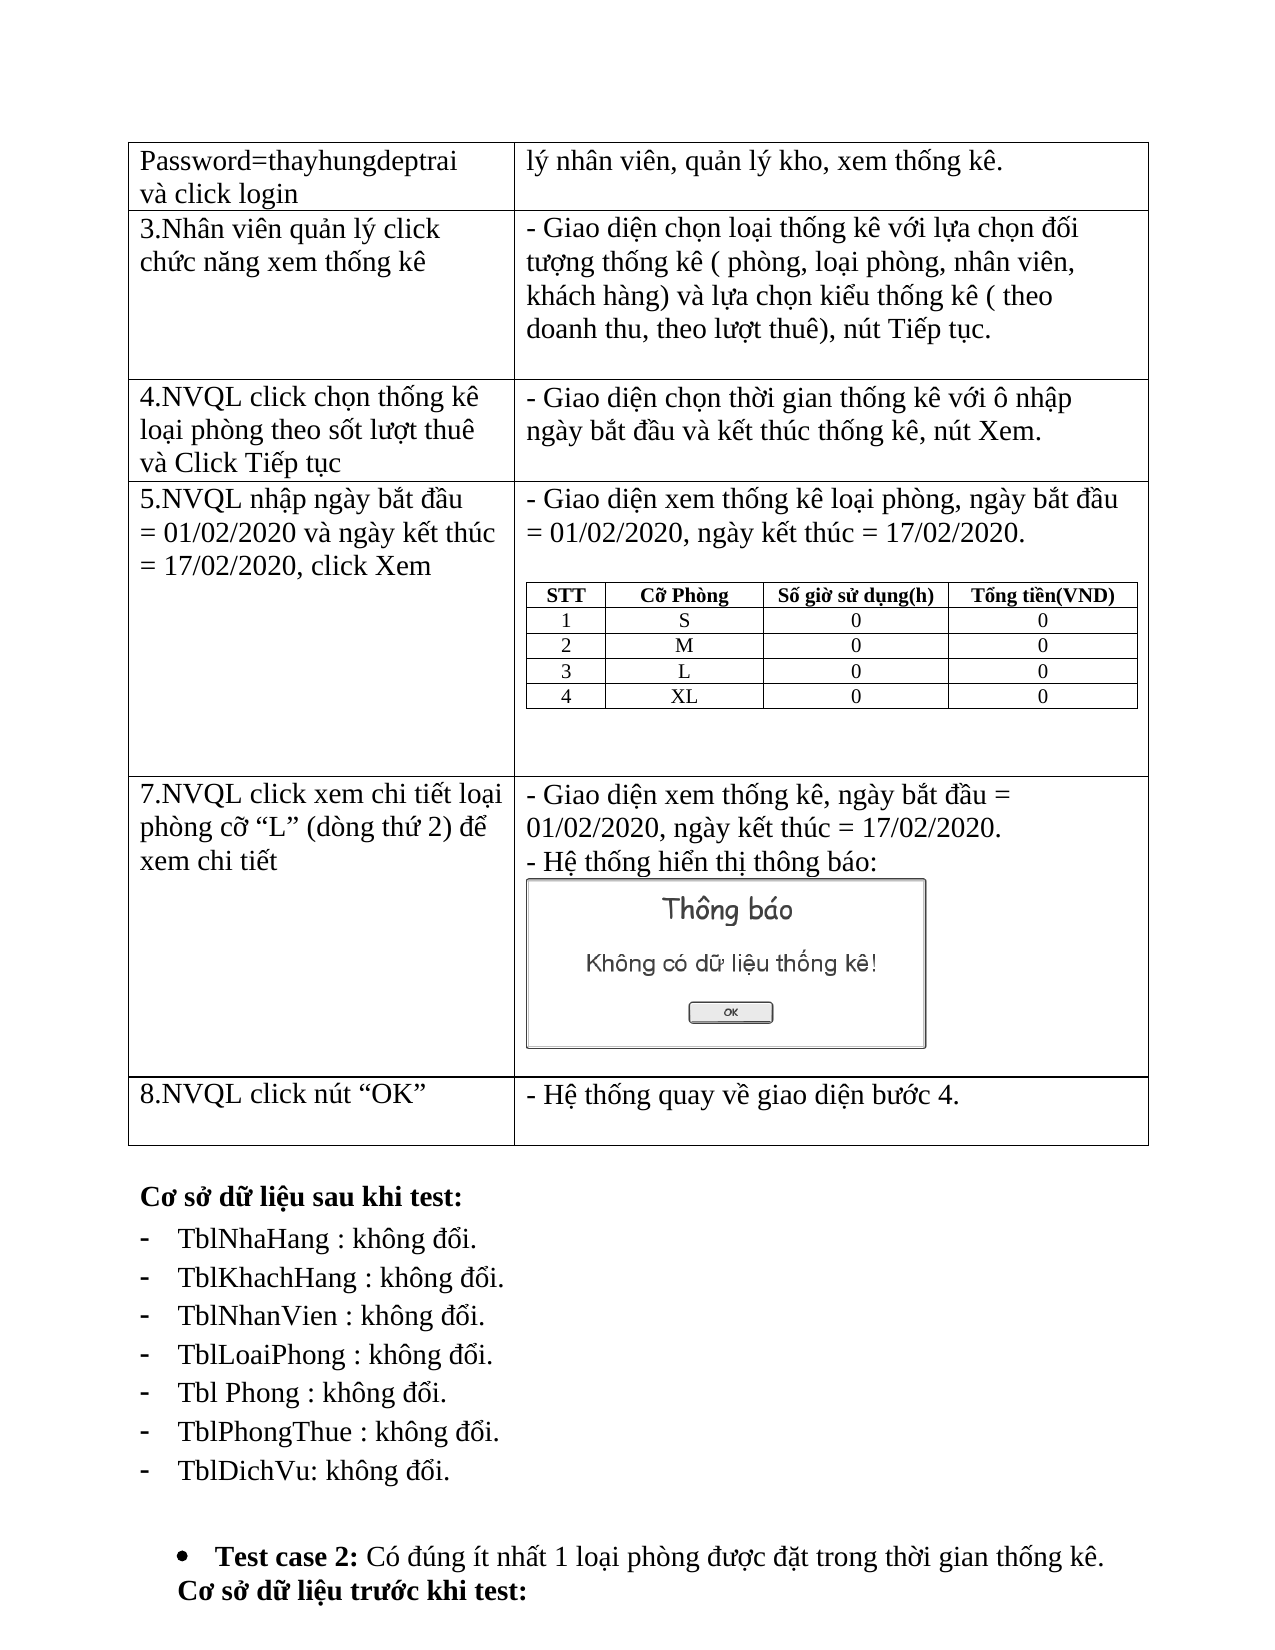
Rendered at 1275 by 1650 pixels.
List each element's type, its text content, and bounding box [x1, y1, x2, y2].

list TblLoaiPhong : không đổi. [139, 1337, 1137, 1371]
list TblKhachHang : không đổi. [139, 1260, 1137, 1293]
text Cơ sở dữ liệu trước khi test: [177, 1573, 1137, 1606]
list TblPhongThue : không đổi. [139, 1414, 1137, 1448]
text Cơ sở dữ liệu sau khi test: [139, 1179, 1137, 1213]
table_cell - Giao diện xem thống kê, ngày bắt đầu = 01/02/2020, ngày kết thúc = 17/02/2020. - Hệ thống hiển thị thông báo: [515, 777, 1148, 1076]
list Test case 2: Có đúng ít nhất 1 loại phòng được đặt trong thời gian thống kê. [177, 1539, 1137, 1573]
table_cell 4.NVQL click chọn thống kê loại phòng theo sốt lượt thuê và Click Tiếp tục [129, 380, 514, 481]
table_cell - Hệ thống quay về giao diện bước 4. [515, 1078, 1148, 1144]
table_cell 7.NVQL click xem chi tiết loại phòng cỡ “L” (dòng thứ 2) để xem chi tiết [129, 777, 514, 1076]
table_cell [129, 143, 514, 210]
table_cell 5.NVQL nhập ngày bắt đầu = 01/02/2020 và ngày kết thúc = 17/02/2020, click Xem [129, 482, 514, 776]
list TblDichVu: không đổi. [139, 1453, 1137, 1486]
table_cell - Giao diện chọn loại thống kê với lựa chọn đối tượng thống kê ( phòng, loại phòng, nhân viên, khách hàng) và lựa chọn kiểu thống kê ( theo doanh thu, theo lượt thuê), nút Tiếp tục. [515, 211, 1148, 379]
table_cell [515, 143, 1148, 210]
table_cell - Giao diện chọn thời gian thống kê với ô nhập ngày bắt đầu và kết thúc thống kê, nút Xem. [515, 380, 1148, 481]
table_cell 8.NVQL click nút “OK” [129, 1078, 514, 1144]
table_cell 3.Nhân viên quản lý click chức năng xem thống kê [129, 211, 514, 379]
table_cell - Giao diện xem thống kê loại phòng, ngày bắt đầu = 01/02/2020, ngày kết thúc = 17/02/2020. [515, 482, 1148, 776]
list Tbl Phong : không đổi. [139, 1375, 1137, 1409]
list TblNhaHang : không đổi. [139, 1221, 1137, 1255]
list TblNhanVien : không đổi. [139, 1298, 1137, 1332]
picture [526, 877, 927, 1051]
